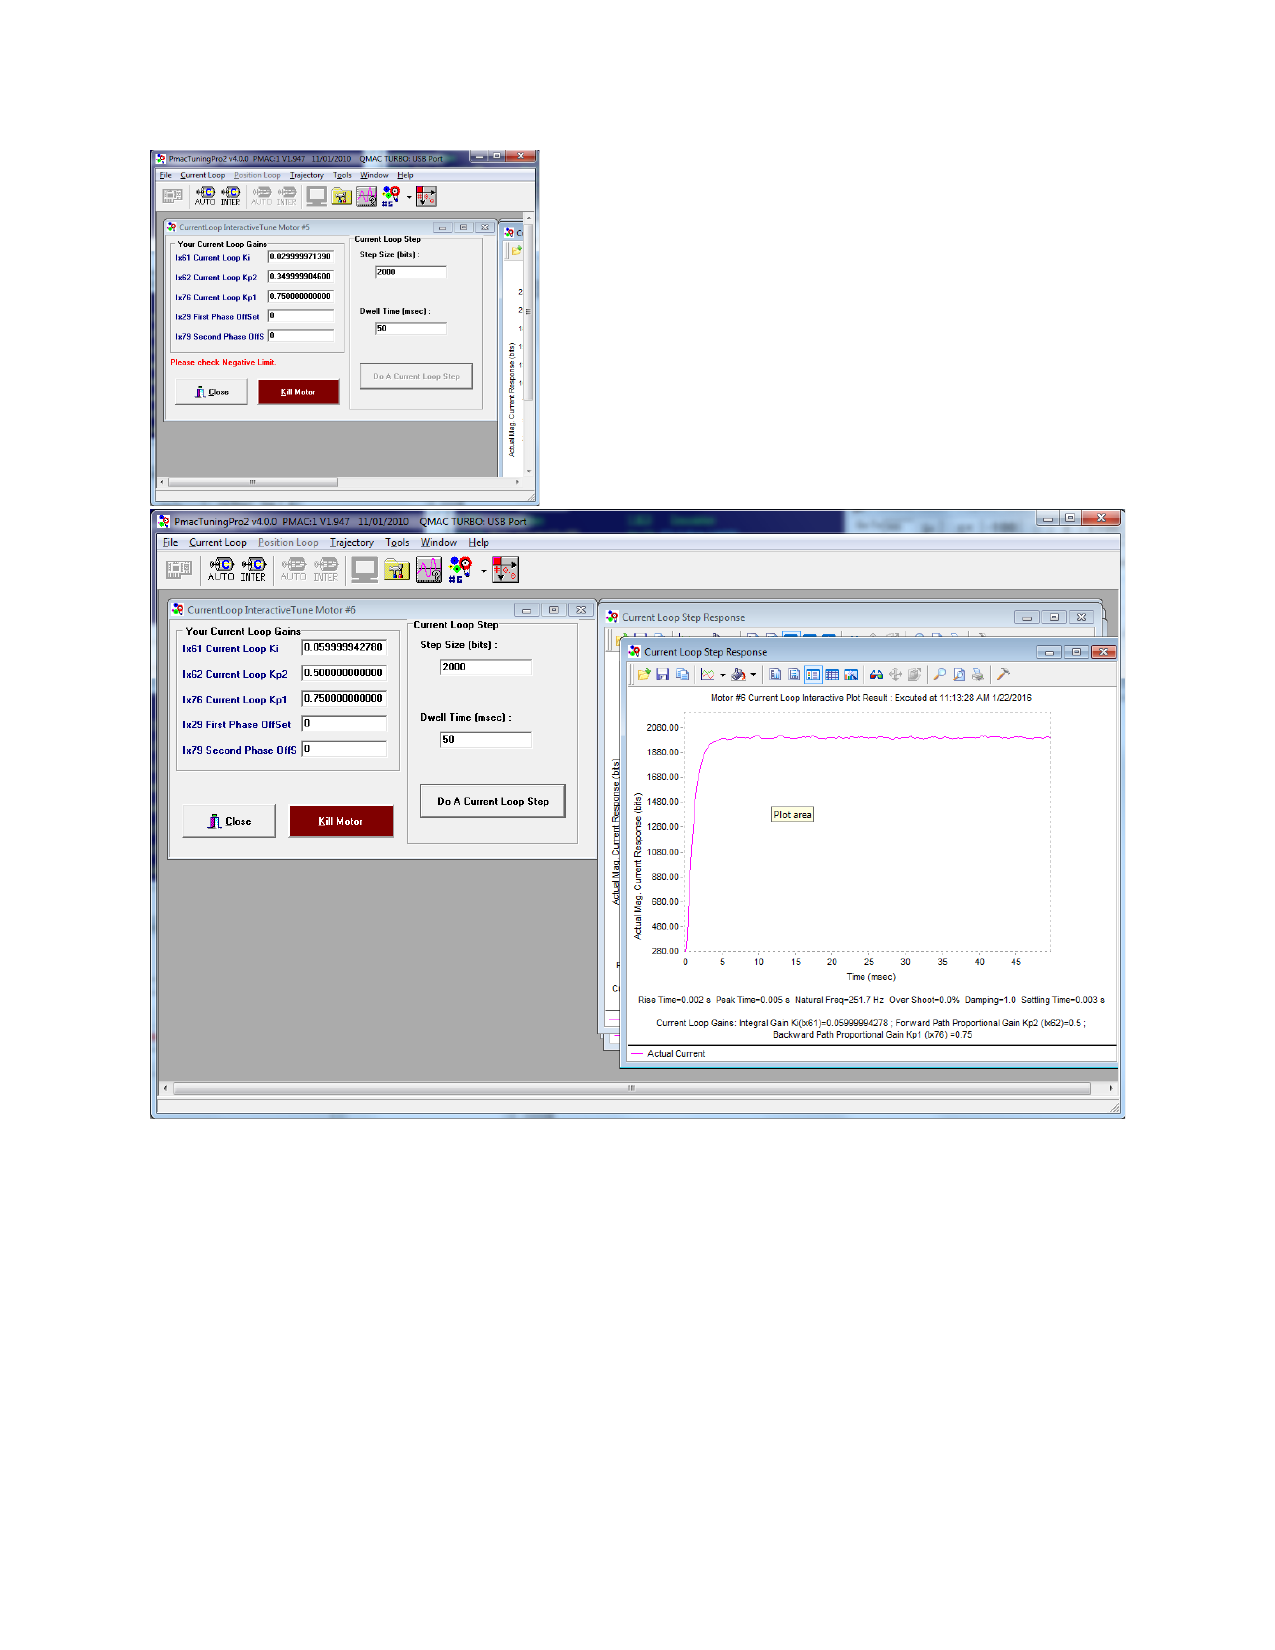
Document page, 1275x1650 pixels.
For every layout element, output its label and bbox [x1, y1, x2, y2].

picture [150, 150, 540, 506]
picture [150, 509, 1125, 1119]
